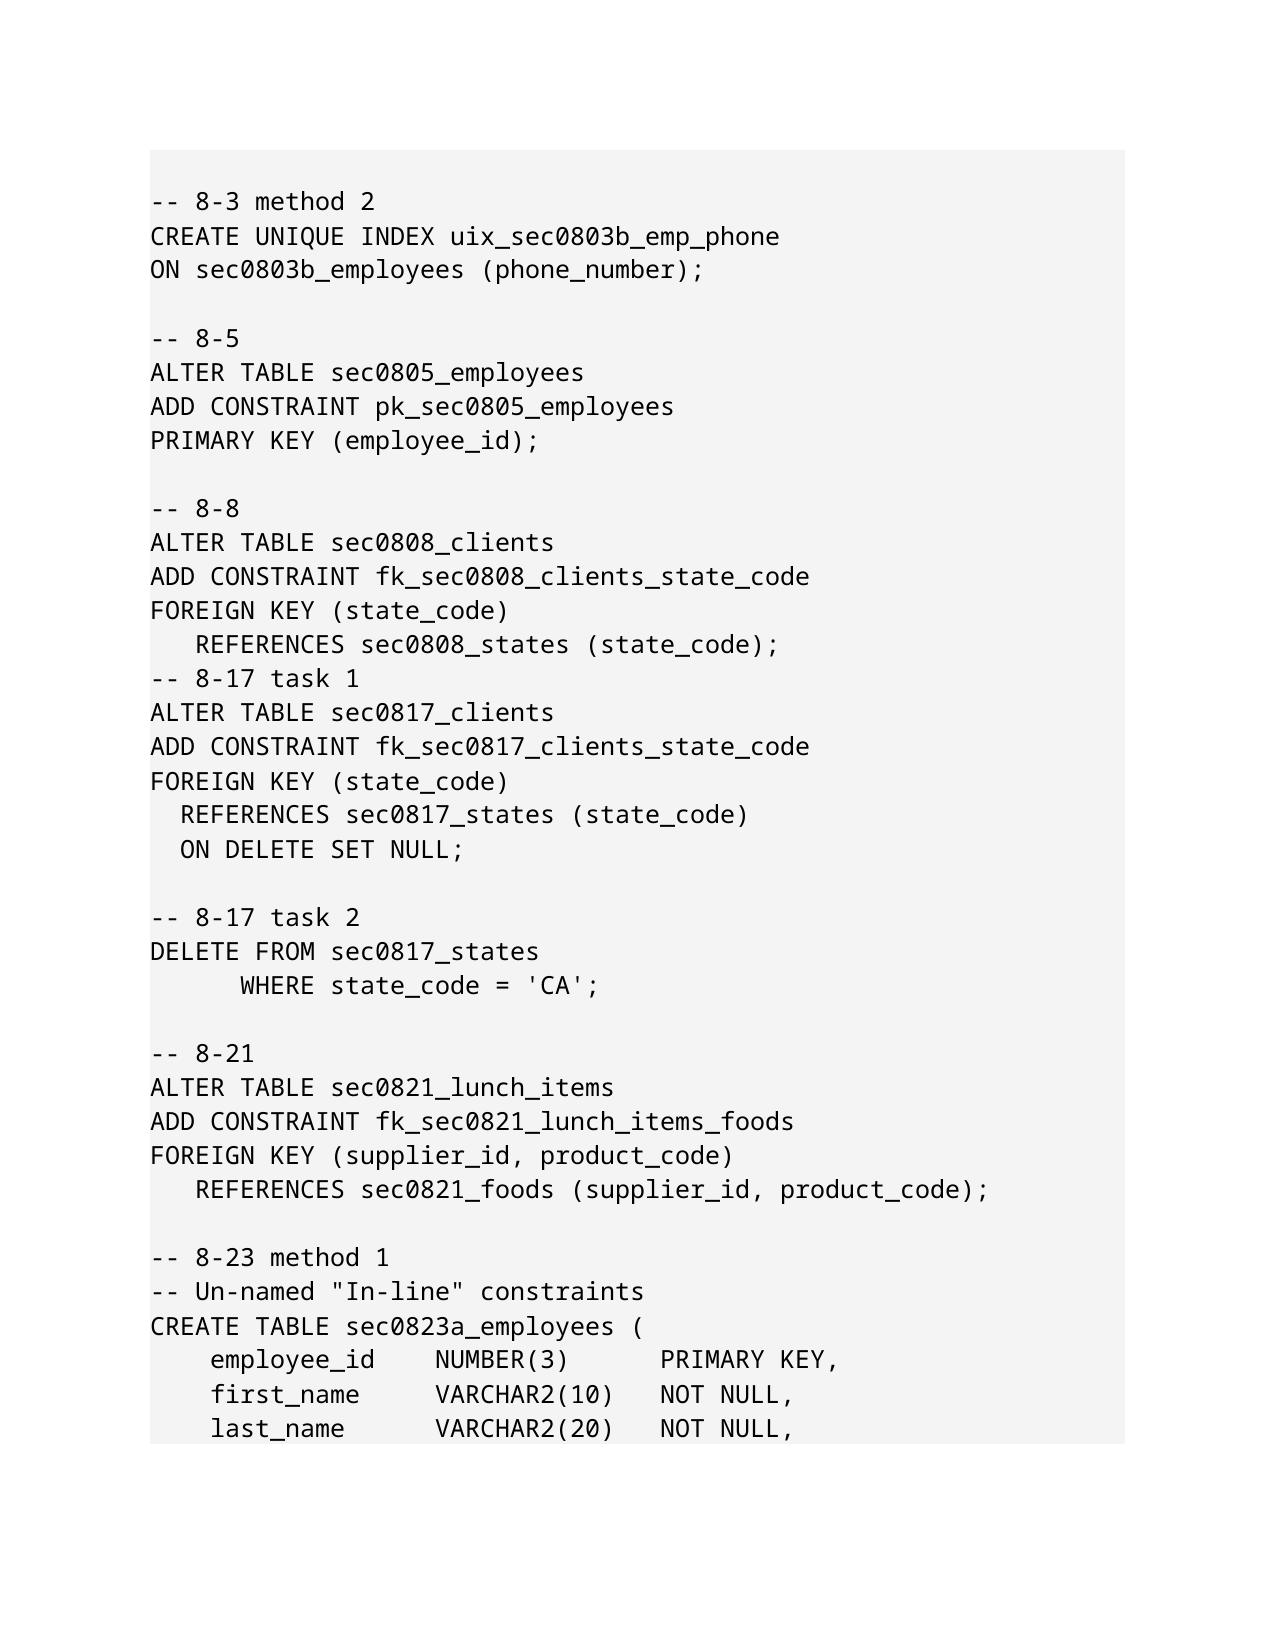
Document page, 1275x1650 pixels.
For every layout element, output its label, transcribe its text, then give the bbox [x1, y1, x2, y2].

text REFERENCES sec0817_states (state_code) [150, 797, 1125, 831]
text REFERENCES sec0821_foods (supplier_id, product_code); [150, 1172, 1125, 1206]
text WHERE state_code = 'CA'; [150, 967, 1125, 1002]
text ALTER TABLE sec0821_lunch_items [150, 1070, 1125, 1104]
text -- 8-3 method 2 [150, 184, 1125, 218]
text last_name VARCHAR2(20) NOT NULL, [150, 1410, 1125, 1444]
text ON sec0803b_employees (phone_number); [150, 252, 1125, 286]
text -- 8-8 [150, 491, 1125, 525]
text ON DELETE SET NULL; [150, 831, 1125, 865]
text ALTER TABLE sec0808_clients [150, 525, 1125, 559]
text -- 8-17 task 2 [150, 899, 1125, 933]
text ADD CONSTRAINT fk_sec0808_clients_state_code [150, 559, 1125, 593]
text FOREIGN KEY (state_code) [150, 593, 1125, 627]
text -- 8-23 method 1 [150, 1240, 1125, 1274]
text FOREIGN KEY (supplier_id, product_code) [150, 1138, 1125, 1172]
text employee_id NUMBER(3) PRIMARY KEY, [150, 1342, 1125, 1376]
text -- Un-named "In-line" constraints [150, 1274, 1125, 1308]
text CREATE TABLE sec0823a_employees ( [150, 1308, 1125, 1342]
text -- 8-5 [150, 320, 1125, 354]
text ADD CONSTRAINT fk_sec0817_clients_state_code [150, 729, 1125, 763]
text FOREIGN KEY (state_code) [150, 763, 1125, 797]
text DELETE FROM sec0817_states [150, 933, 1125, 967]
text -- 8-21 [150, 1036, 1125, 1070]
text REFERENCES sec0808_states (state_code); [150, 627, 1125, 661]
text first_name VARCHAR2(10) NOT NULL, [150, 1376, 1125, 1410]
text PRIMARY KEY (employee_id); [150, 422, 1125, 457]
text ADD CONSTRAINT pk_sec0805_employees [150, 388, 1125, 422]
text -- 8-17 task 1 [150, 661, 1125, 695]
text ADD CONSTRAINT fk_sec0821_lunch_items_foods [150, 1104, 1125, 1138]
text ALTER TABLE sec0817_clients [150, 695, 1125, 729]
text ALTER TABLE sec0805_employees [150, 354, 1125, 388]
text CREATE UNIQUE INDEX uix_sec0803b_emp_phone [150, 218, 1125, 252]
